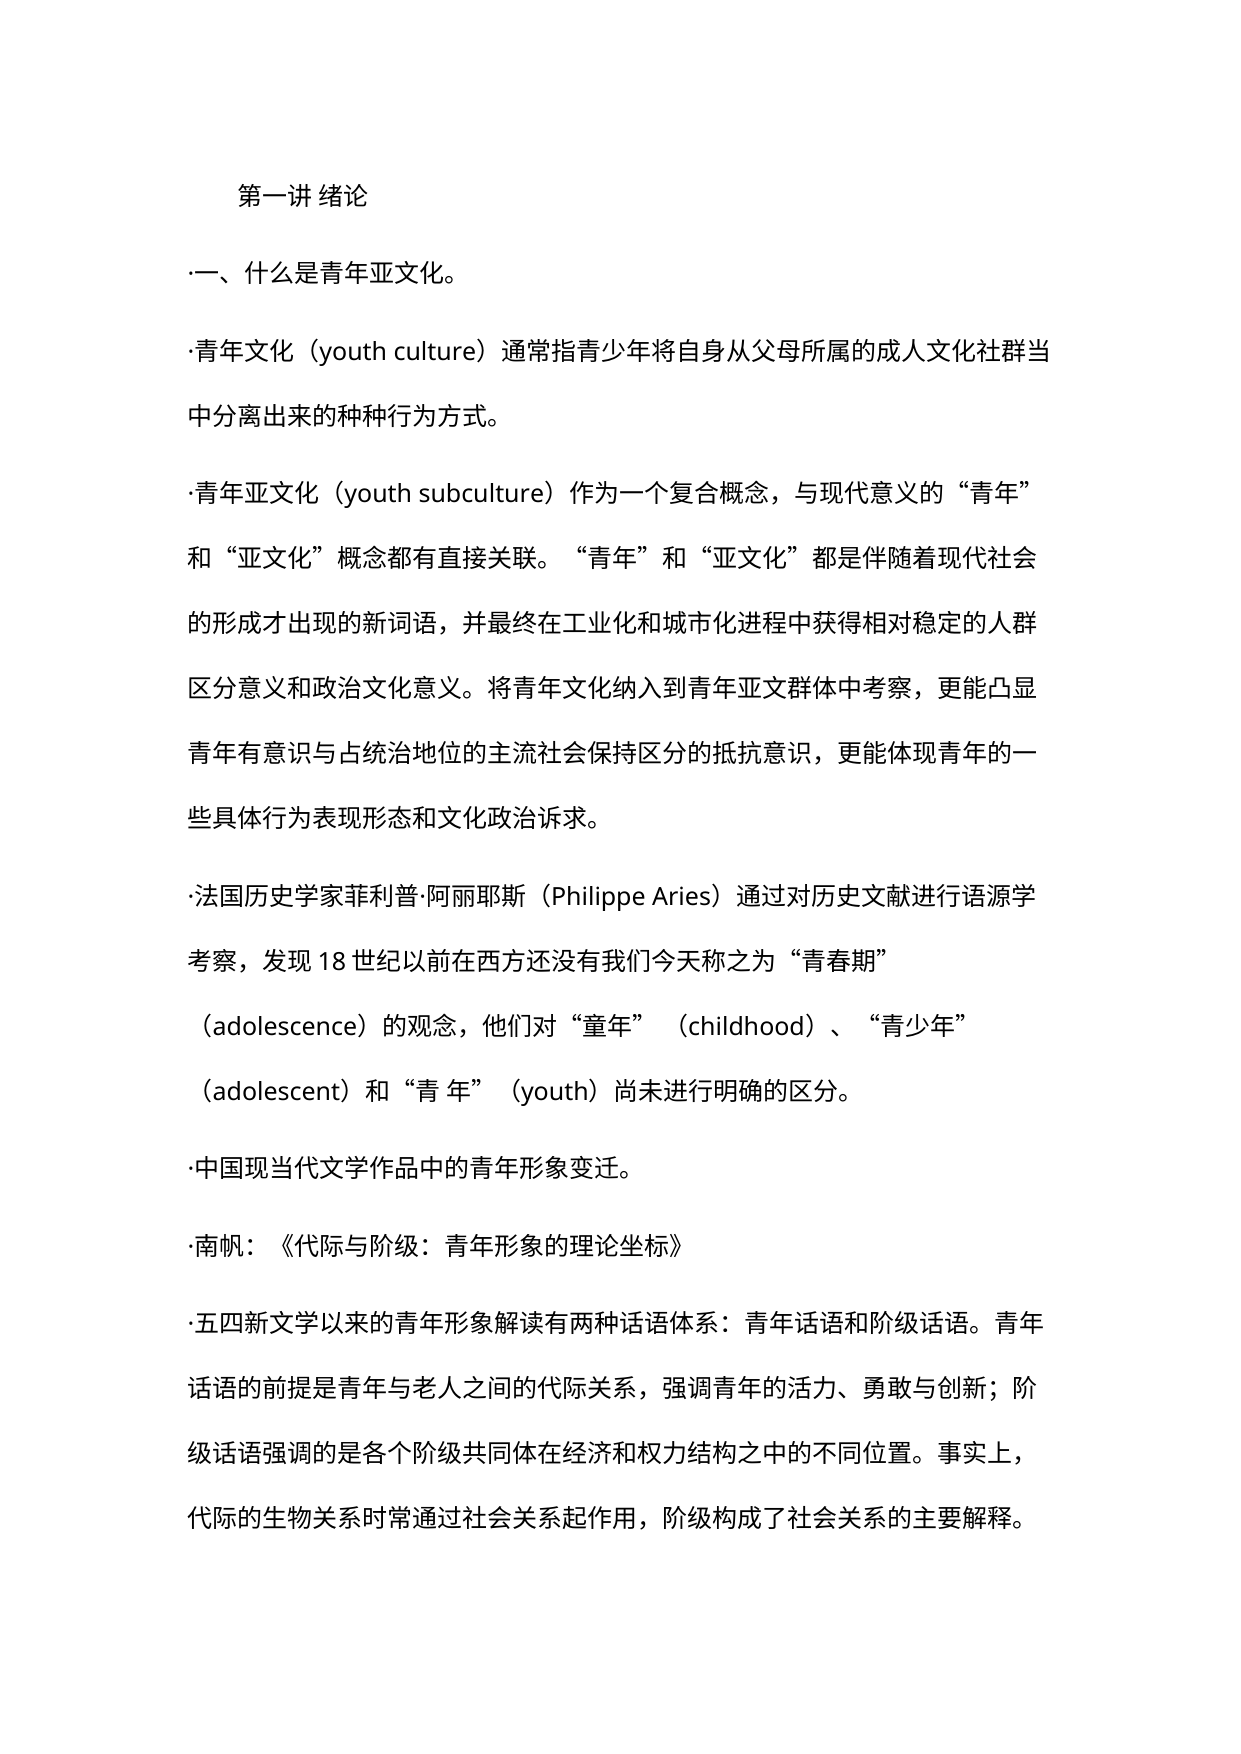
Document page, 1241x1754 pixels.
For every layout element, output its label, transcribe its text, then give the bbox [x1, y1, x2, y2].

text ·青年亚文化（youth subculture）作为一个复合概念，与现代意义的“青年”和“亚文化”概念都有直接关联。“青年”和“亚文化”都是伴随着现代社会的形成才出现的新词语，并最终在工业化和城市化进程中获得相对稳定的人群区分意义和政治文化意义。将青年文化纳入到青年亚文群体中考察，更能凸显青年有意识与占统治地位的主流社会保持区分的抵抗意识，更能体现青年的一些具体行为表现形态和文化政治诉求。 [187, 459, 1053, 849]
text ·南帆：《代际与阶级：青年形象的理论坐标》 [187, 1212, 1053, 1277]
text ·法国历史学家菲利普·阿丽耶斯（Philippe Aries）通过对历史文献进行语源学考察，发现18世纪以前在西方还没有我们今天称之为“青春期”（adolescence）的观念，他们对“童年” （childhood）、“青少年”（adolescent）和“青 年”（youth）尚未进行明确的区分。 [187, 862, 1053, 1122]
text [187, 1289, 1053, 1549]
text 第一讲 绪论 [187, 162, 1053, 227]
text ·一、什么是青年亚文化。 [187, 239, 1053, 304]
text ·中国现当代文学作品中的青年形象变迁。 [187, 1134, 1053, 1199]
text ·青年文化（youth culture）通常指青少年将自身从父母所属的成人文化社群当中分离出来的种种行为方式。 [187, 317, 1053, 447]
